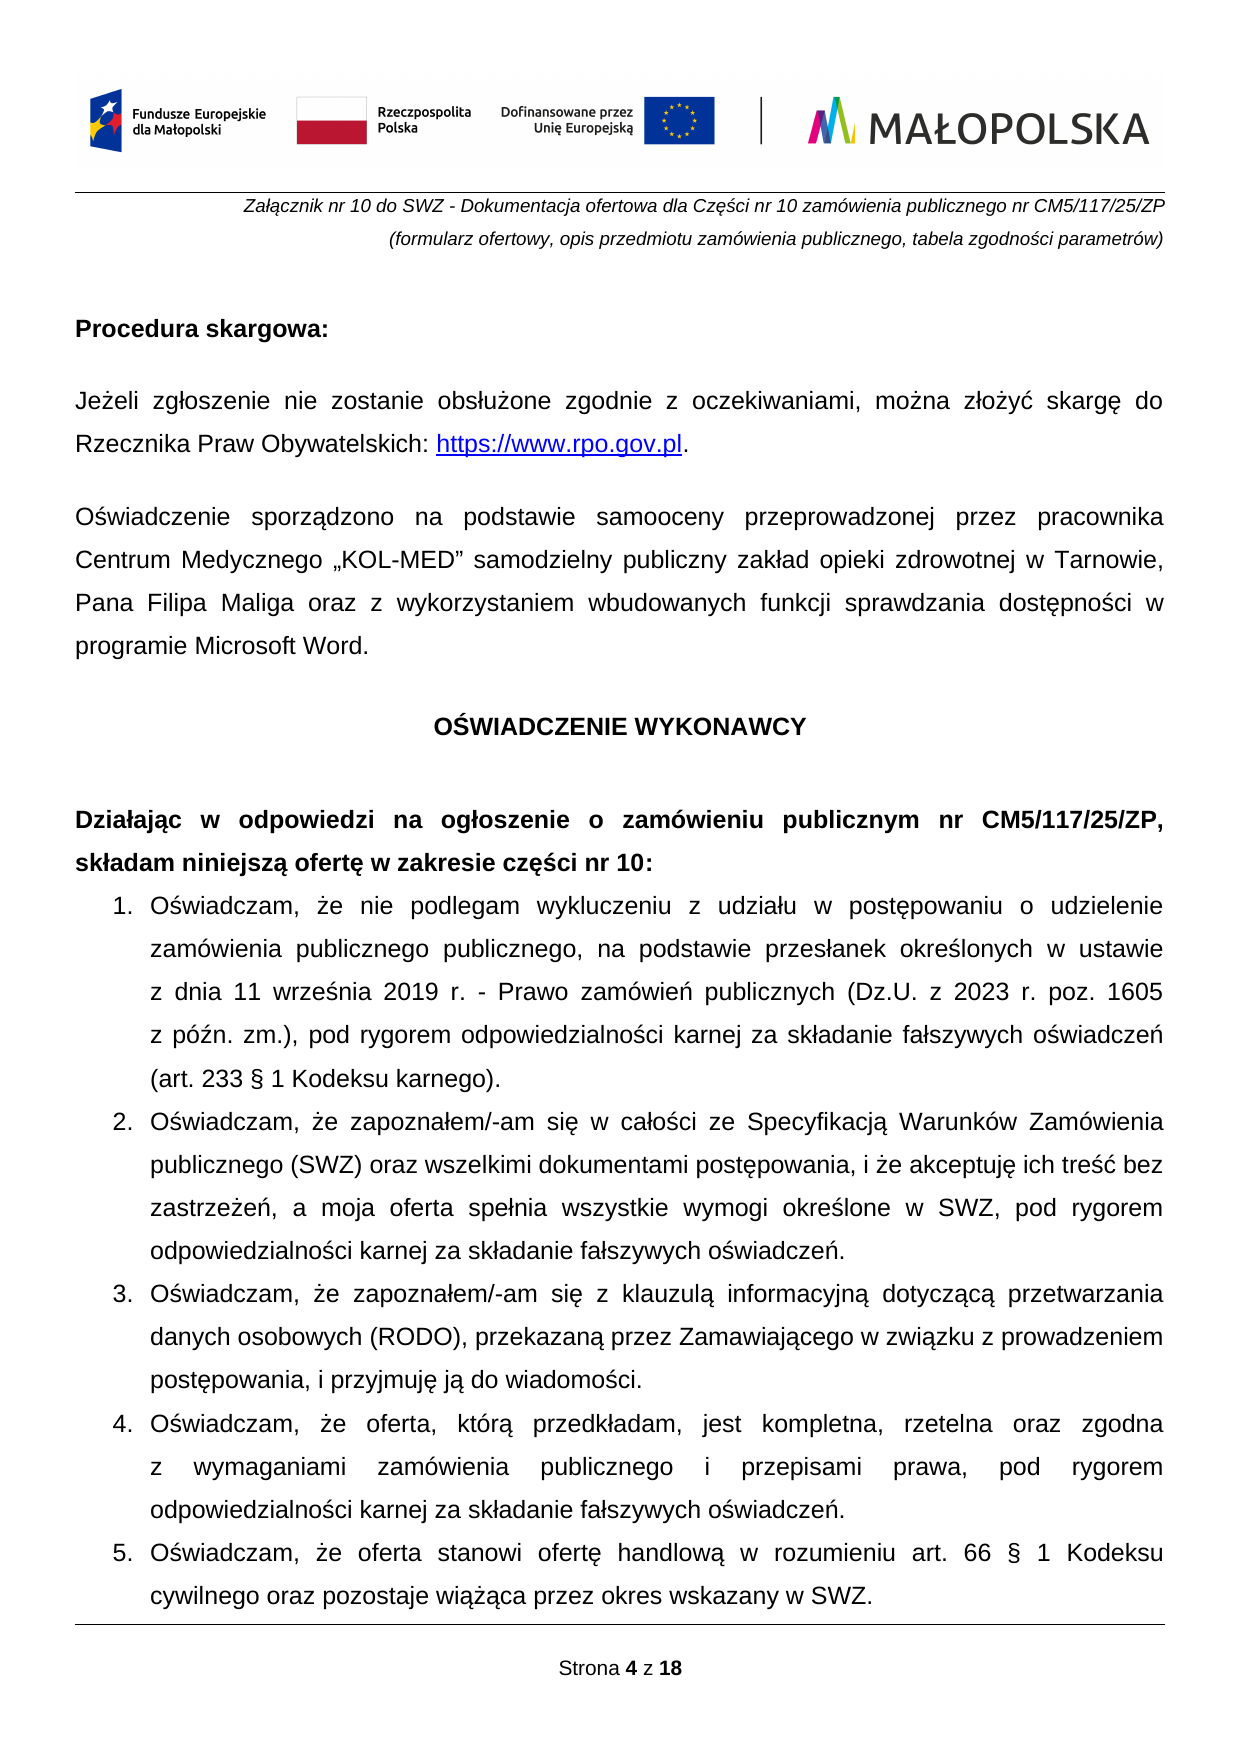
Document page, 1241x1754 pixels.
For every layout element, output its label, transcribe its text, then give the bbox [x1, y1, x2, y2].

text Działając w odpowiedzi na ogłoszenie o zamówieniu publicznym nr CM5/117/25/ZP, składam niniejszą ofertę w zakresie części nr 10: [75, 805, 1165, 877]
list Oświadczam, że oferta stanowi ofertę handlową w rozumieniu art. 66 § 1 Kodeksu cywilnego oraz pozostaje wiążąca przez okres wskazany w SWZ. [112, 1538, 1165, 1610]
list Oświadczam, że oferta, którą przedkładam, jest kompletna, rzetelna oraz zgodna z wymaganiami zamówienia publicznego i przepisami prawa, pod rygorem odpowiedzialności karnej za składanie fałszywych oświadczeń. [112, 1408, 1165, 1523]
text Oświadczenie sporządzono na podstawie samooceny przeprowadzonej przez pracownika Centrum Medycznego „KOL-MED” samodzielny publiczny zakład opieki zdrowotnej w Tarnowie, Pana Filipa Maliga oraz z wykorzystaniem wbudowanych funkcji sprawdzania dostępności w programie Microsoft Word. [75, 502, 1165, 660]
list Oświadczam, że zapoznałem/-am się w całości ze Specyfikacją Warunków Zamówienia publicznego (SWZ) oraz wszelkimi dokumentami postępowania, i że akceptuję ich treść bez zastrzeżeń, a moja oferta spełnia wszystkie wymogi określone w SWZ, pod rygorem odpowiedzialności karnej za składanie fałszywych oświadczeń. [112, 1107, 1165, 1265]
text Procedura skargowa: [75, 314, 1165, 343]
text Jeżeli zgłoszenie nie zostanie obsłużone zgodnie z oczekiwaniami, można złożyć skargę do Rzecznika Praw Obywatelskich: https://www.rpo.gov.pl. [75, 386, 1165, 458]
list Oświadczam, że zapoznałem/-am się z klauzulą informacyjną dotyczącą przetwarzania danych osobowych (RODO), przekazaną przez Zamawiającego w związku z prowadzeniem postępowania, i przyjmuję ją do wiadomości. [112, 1279, 1165, 1394]
subtitle OŚWIADCZENIE WYKONAWCY [75, 712, 1165, 740]
list Oświadczam, że nie podlegam wykluczeniu z udziału w postępowaniu o udzielenie zamówienia publicznego publicznego, na podstawie przesłanek określonych w ustawie z dnia 11 września 2019 r. - Prawo zamówień publicznych (Dz.U. z 2023 r. poz. 1605 z późn. zm.), pod rygorem odpowiedzialności karnej za składanie fałszywych oświadczeń (art. 233 § 1 Kodeksu karnego). [112, 891, 1165, 1092]
